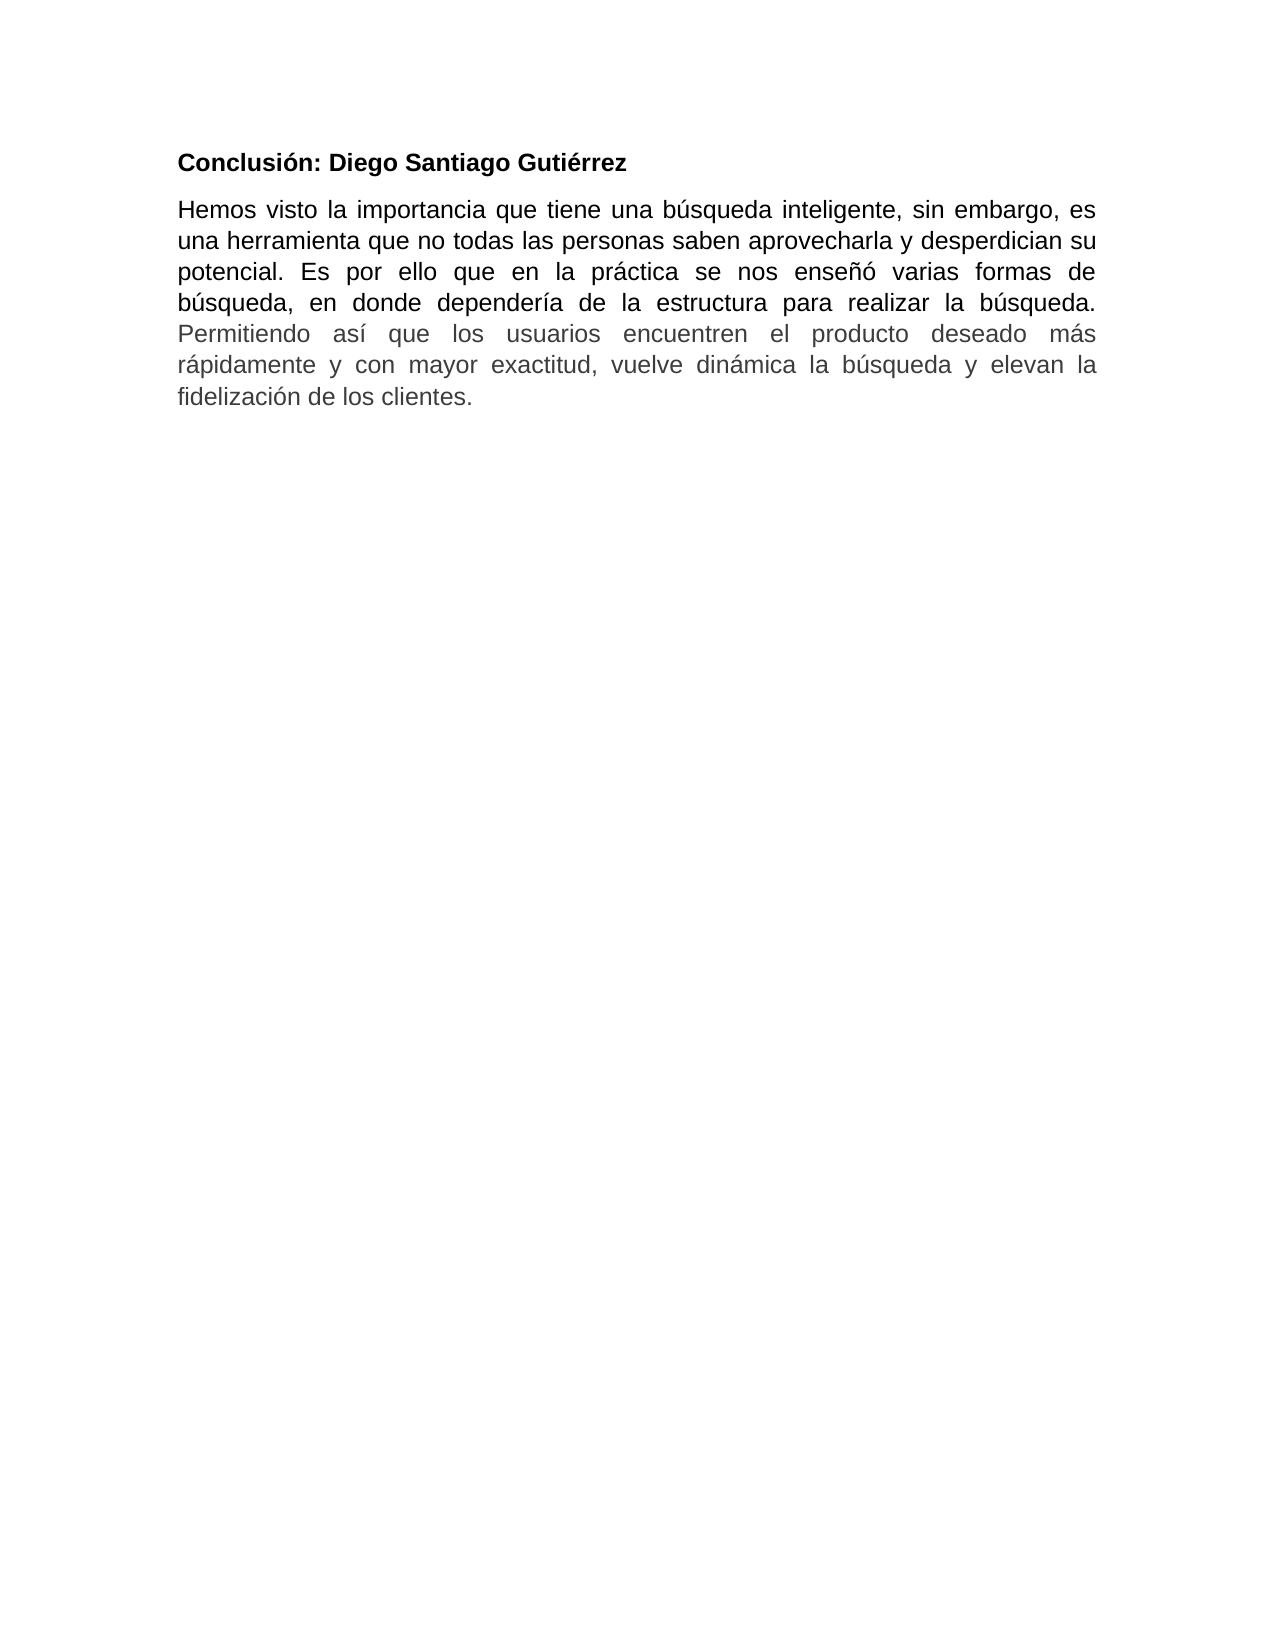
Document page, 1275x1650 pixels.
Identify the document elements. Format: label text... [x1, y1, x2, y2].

text Hemos visto la importancia que tiene una búsqueda inteligente, sin embargo, es una herramienta que no todas las personas saben aprovecharla y desperdician su potencial. Es por ello que en la práctica se nos enseñó varias formas de búsqueda, en donde dependería de la estructura para realizar la búsqueda. Permitiendo así que los usuarios encuentren el producto deseado más rápidamente y con mayor exactitud, vuelve dinámica la búsqueda y elevan la fidelización de los clientes. [177, 195, 1098, 410]
text Conclusión: Diego Santiago Gutiérrez [177, 148, 1098, 176]
